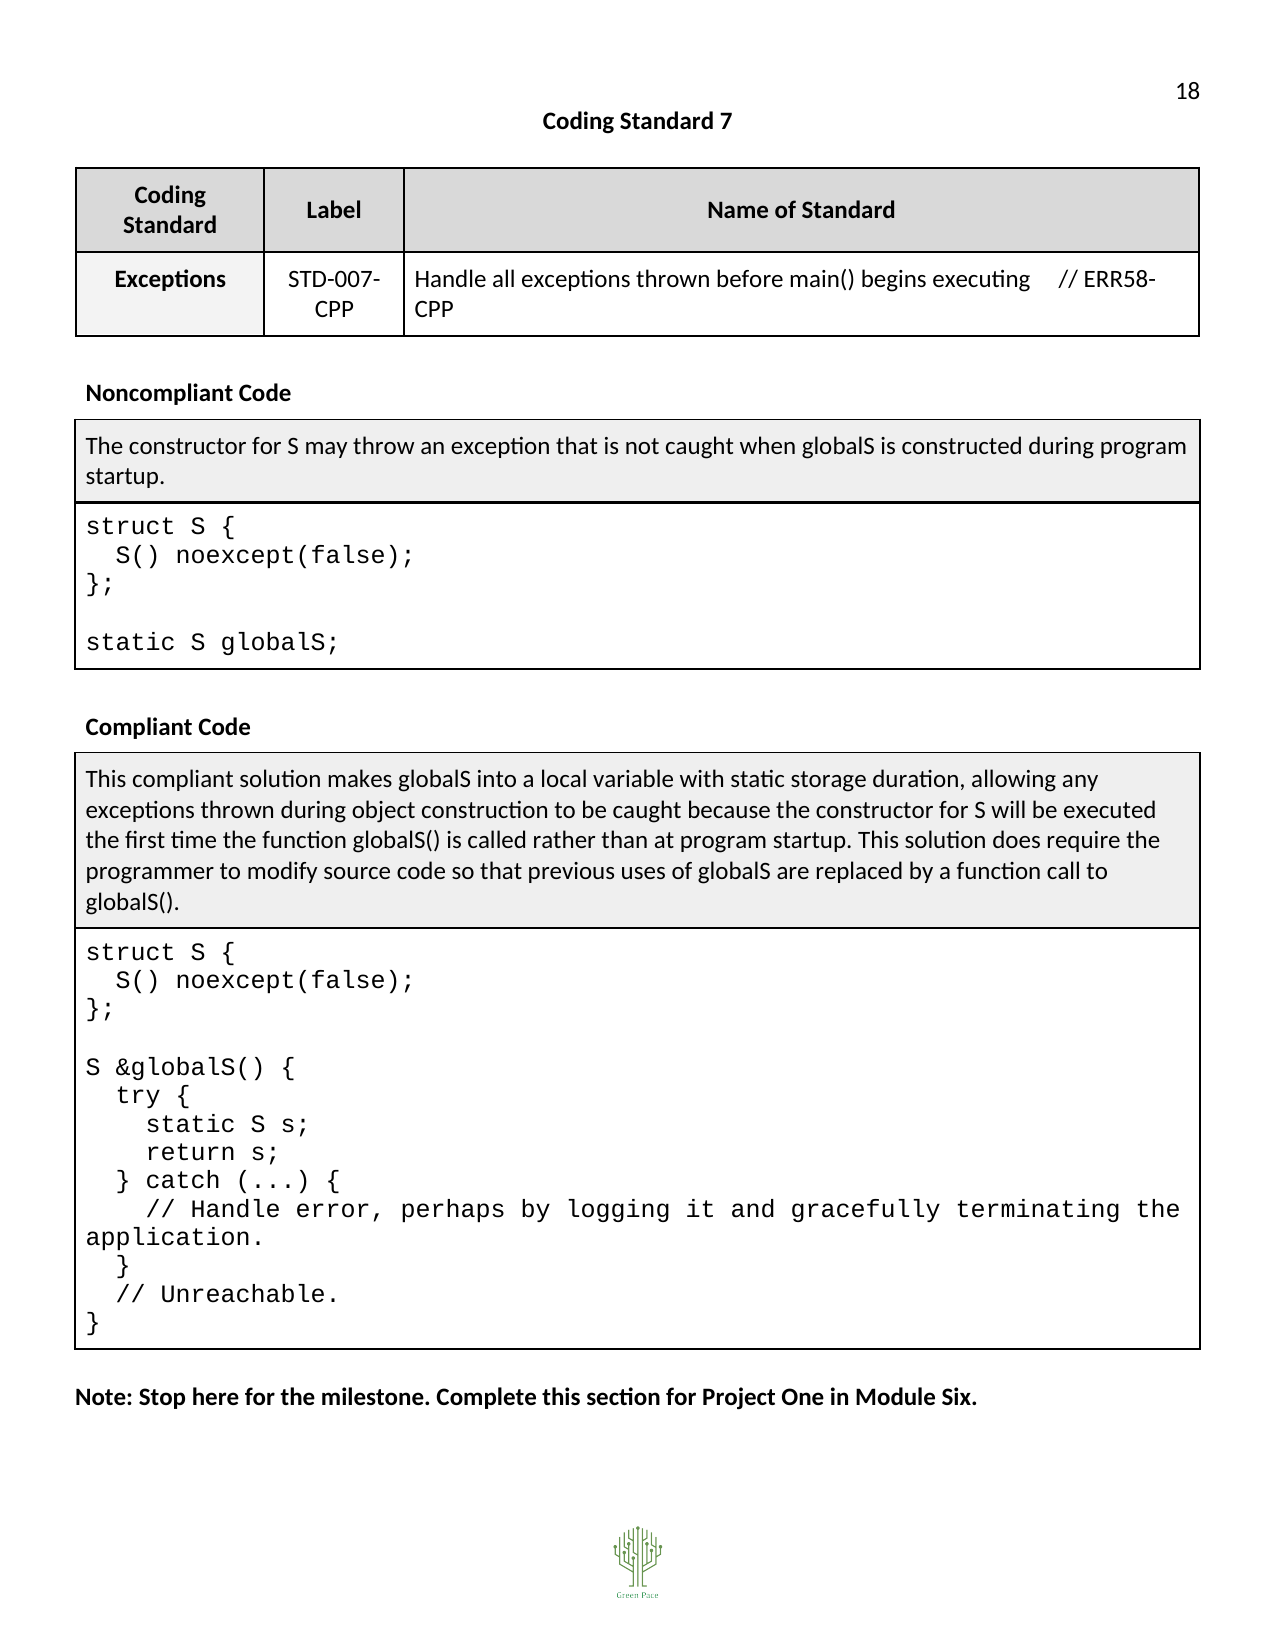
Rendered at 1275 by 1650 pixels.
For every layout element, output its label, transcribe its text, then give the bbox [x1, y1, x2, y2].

table_cell struct S { S() noexcept(false); }; S &globalS() { try { static S s; return s; } catch (...) { // Handle error, perhaps by logging it and gracefully terminating the application. } // Unreachable. } [76, 929, 1199, 1348]
subtitle Coding Standard 7 [75, 106, 1200, 136]
picture [605, 1521, 670, 1606]
table_cell Handle all exceptions thrown before main() begins executing // ERR58-CPP [405, 253, 1198, 334]
table_header Label [265, 169, 403, 251]
text Note: Stop here for the milestone. Complete this section for Project One in Module Six. [75, 1381, 1200, 1411]
table_header Noncompliant Code [75, 367, 1200, 418]
table_header Name of Standard [405, 169, 1198, 251]
table_cell struct S { S() noexcept(false); }; static S globalS; [76, 504, 1199, 668]
table_cell Exceptions [77, 253, 263, 334]
table_header Compliant Code [75, 701, 1200, 752]
table_cell The constructor for S may throw an exception that is not caught when globalS is constructed during program startup. [76, 420, 1199, 501]
table_cell STD-007-CPP [265, 253, 403, 334]
table_cell This compliant solution makes globalS into a local variable with static storage duration, allowing any exceptions thrown during object construction to be caught because the constructor for S will be executed the first time the function globalS() is called rather than at program startup. This solution does require the programmer to modify source code so that previous uses of globalS are replaced by a function call to globalS(). [76, 753, 1199, 927]
table_header Coding Standard [77, 169, 263, 251]
